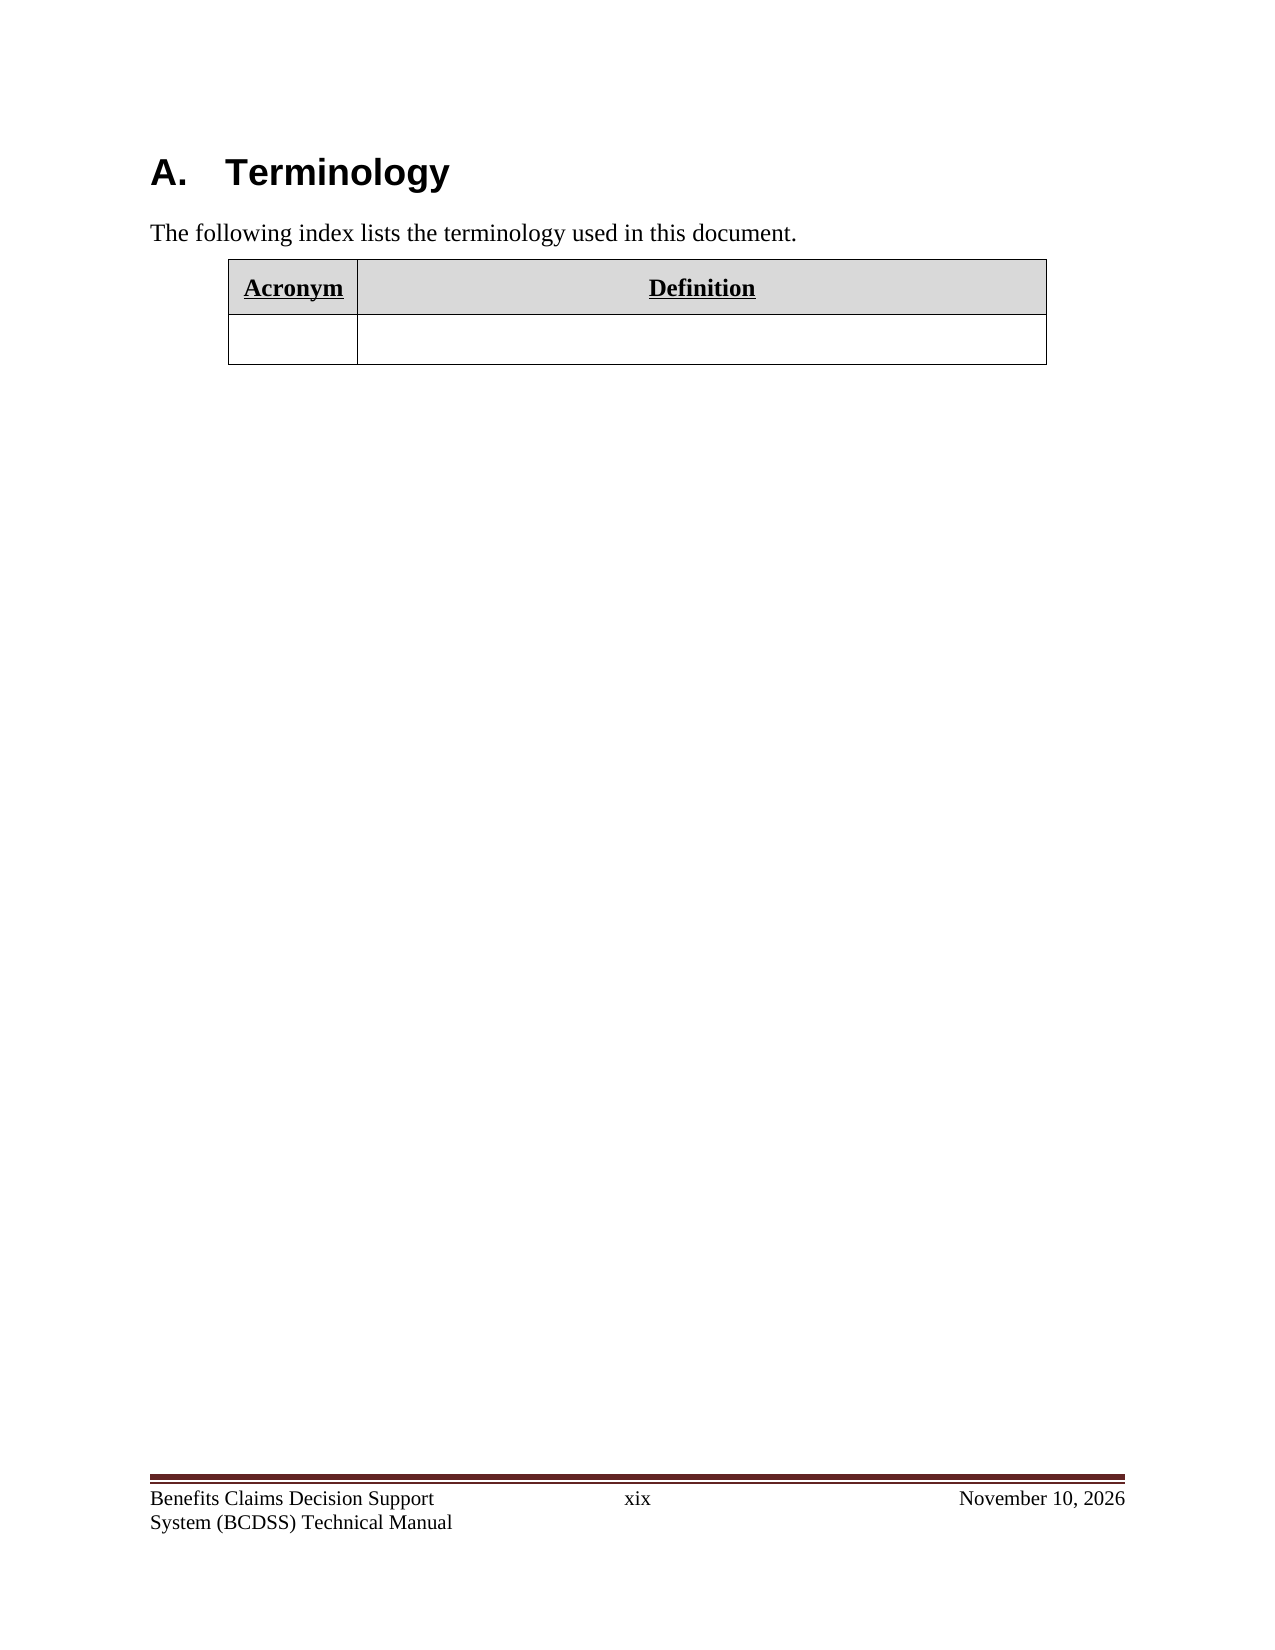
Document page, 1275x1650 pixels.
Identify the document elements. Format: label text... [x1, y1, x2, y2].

table_cell [229, 315, 357, 364]
text Terminology [150, 150, 1125, 193]
table_cell [358, 315, 1046, 364]
table_header Acronym [229, 260, 357, 314]
text The following index lists the terminology used in this document. [150, 218, 1125, 247]
table_header Definition [358, 260, 1046, 314]
